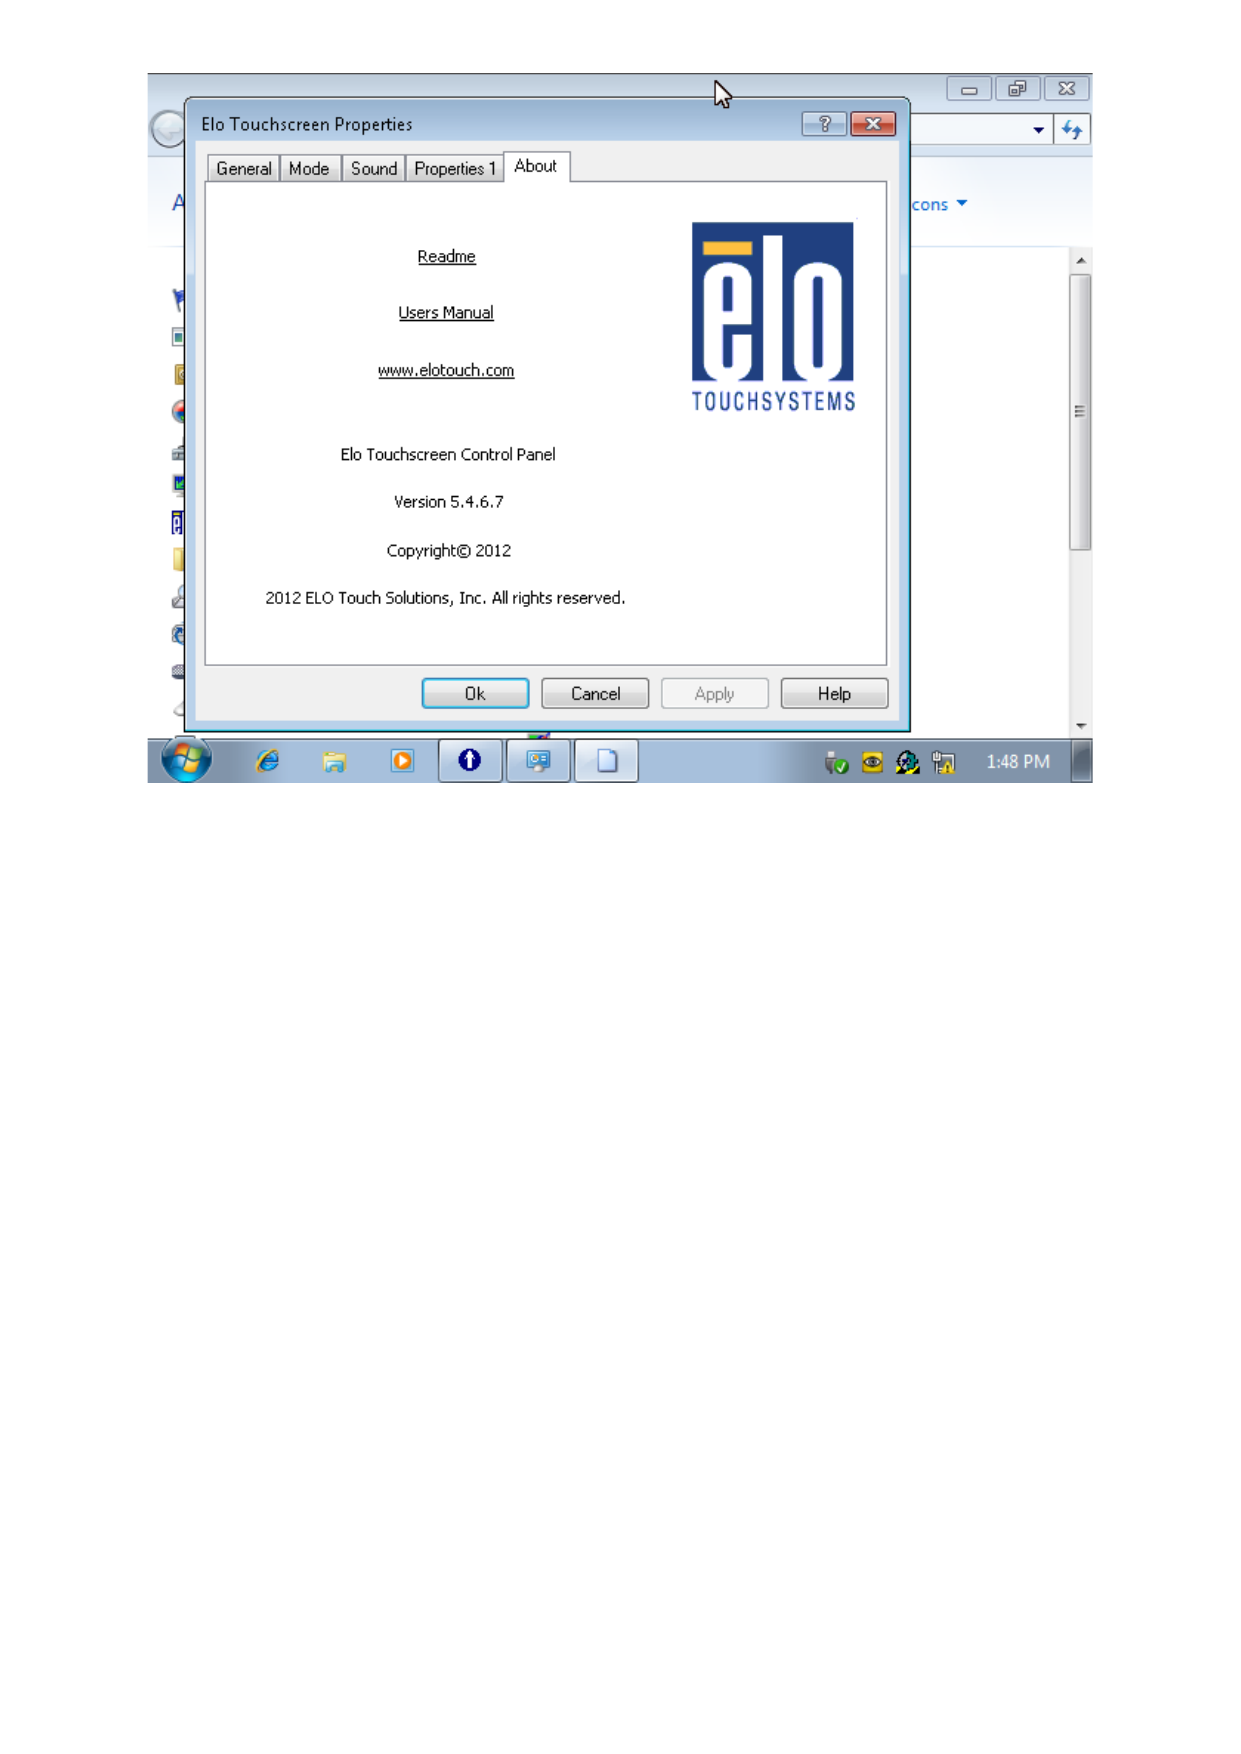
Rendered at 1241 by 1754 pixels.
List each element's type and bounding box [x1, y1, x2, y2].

picture [147, 73, 1093, 783]
